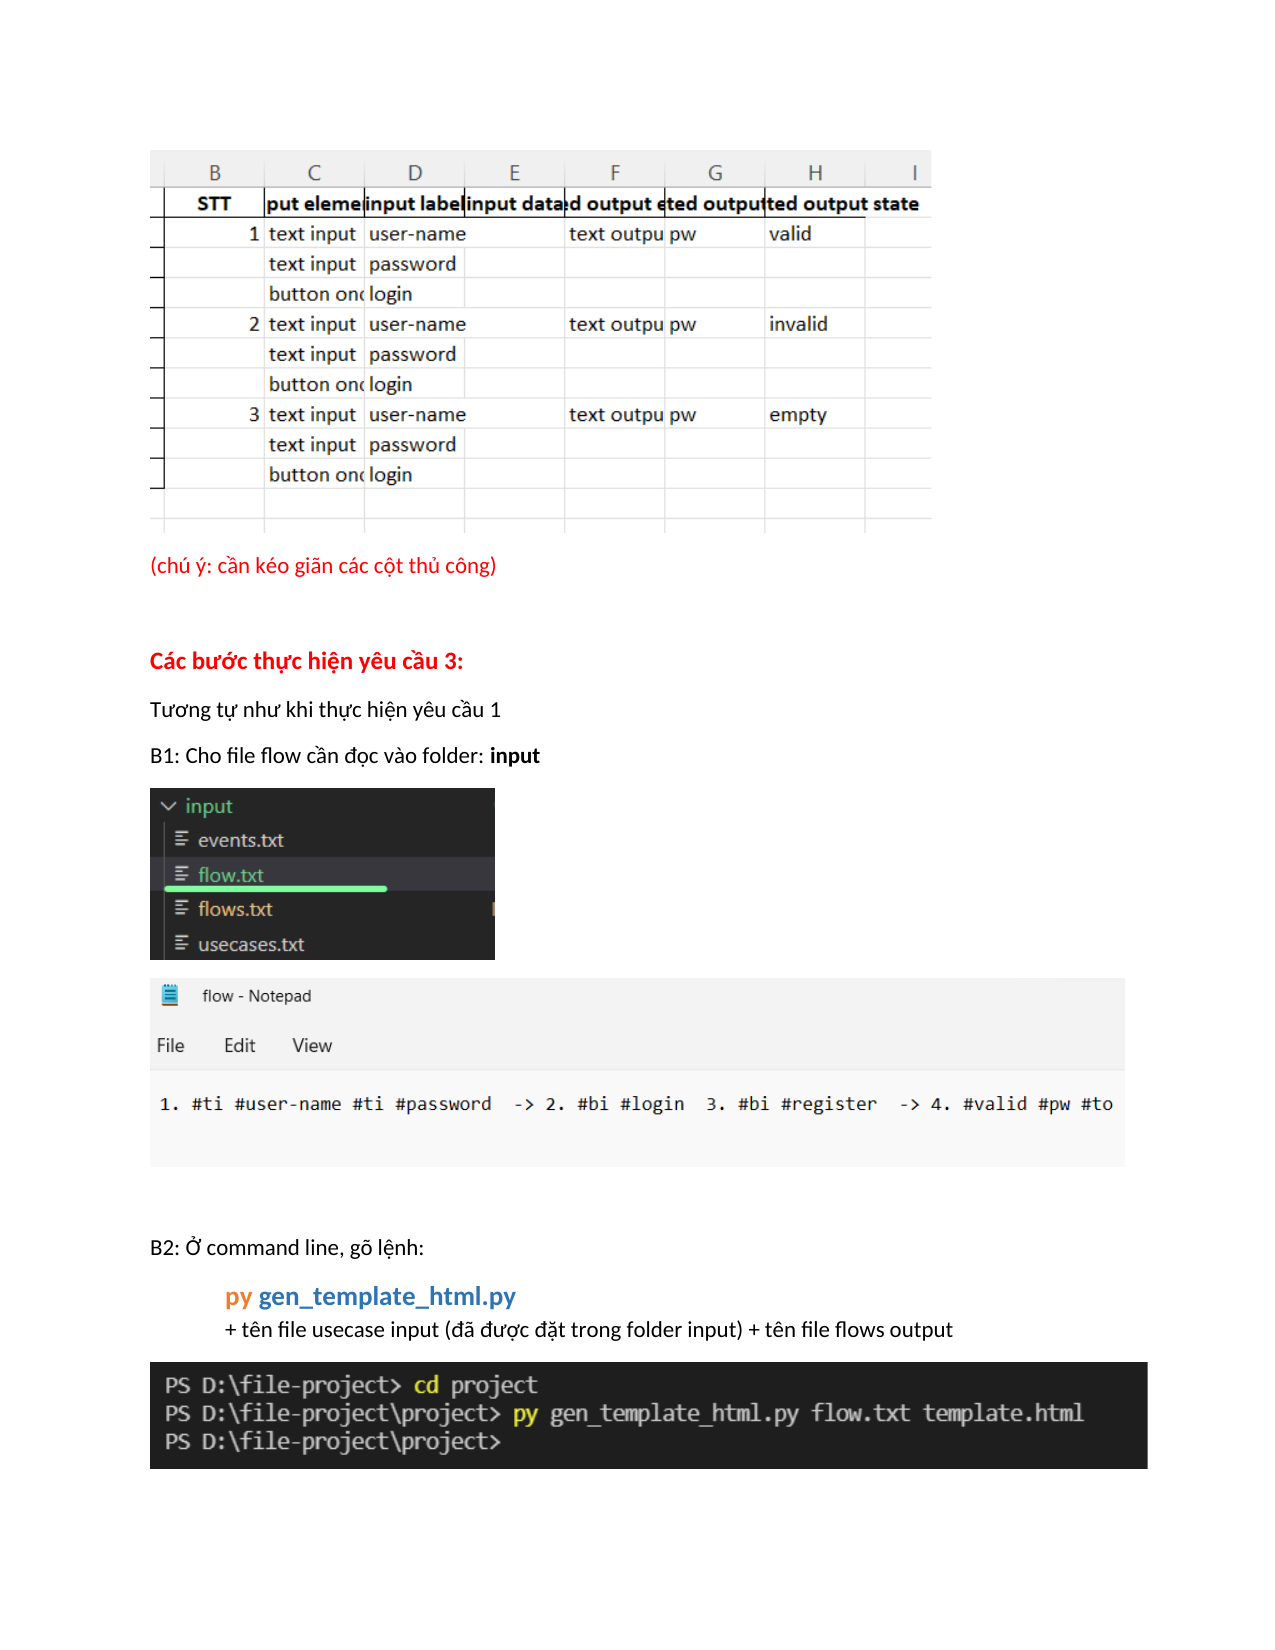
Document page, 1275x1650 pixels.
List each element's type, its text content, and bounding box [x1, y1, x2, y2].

picture [150, 1362, 1148, 1469]
text (chú ý: cần kéo giãn các cột thủ công) [150, 551, 1125, 579]
text B1: Cho file flow cần đọc vào folder: input [150, 742, 1125, 770]
text B2: Ở command line, gõ lệnh: [150, 1233, 1125, 1261]
text Tương tự như khi thực hiện yêu cầu 1 [150, 695, 1125, 723]
list py gen_template_html.py [225, 1279, 1125, 1313]
picture [150, 150, 932, 533]
picture [150, 978, 1125, 1167]
subtitle Các bước thực hiện yêu cầu 3: [150, 645, 1125, 676]
list + tên file usecase input (đã được đặt trong folder input) + tên file flows output [225, 1315, 1125, 1343]
picture [150, 788, 495, 960]
